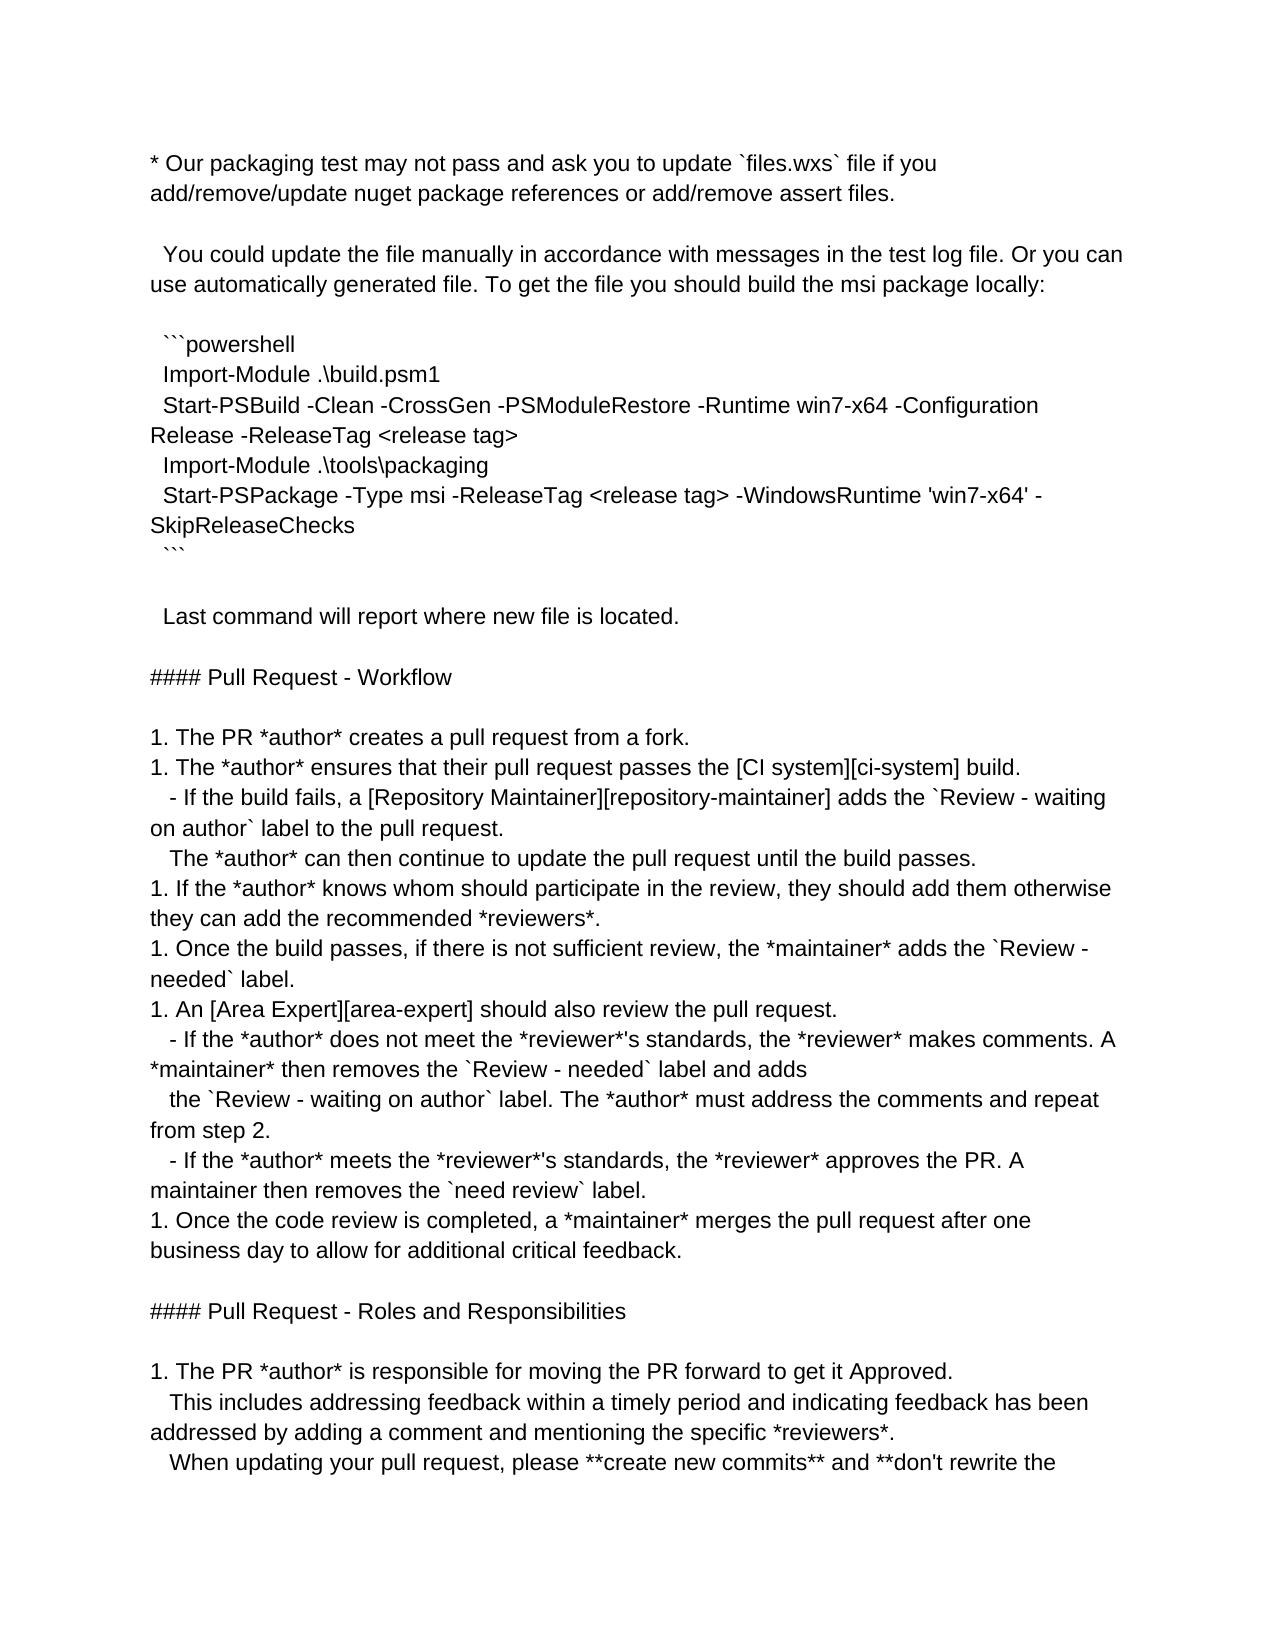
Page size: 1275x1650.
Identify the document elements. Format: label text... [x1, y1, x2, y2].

text Import-Module .\build.psm1 [150, 361, 1125, 388]
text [150, 1449, 1125, 1475]
text The *author* can then continue to update the pull request until the build passes. [150, 845, 1125, 871]
text 1. The PR *author* creates a pull request from a fork. [150, 724, 1125, 750]
text Start-PSBuild -Clean -CrossGen -PSModuleRestore -Runtime win7-x64 -Configuration Release -ReleaseTag <release tag> [150, 392, 1125, 448]
text Import-Module .\tools\packaging [150, 452, 1125, 478]
text 1. The *author* ensures that their pull request passes the [CI system][ci-system] build. [150, 754, 1125, 781]
text 1. Once the build passes, if there is not sufficient review, the *maintainer* adds the `Review - needed` label. [150, 935, 1125, 992]
text You could update the file manually in accordance with messages in the test log file. Or you can use automatically generated file. To get the file you should build the msi package locally: [150, 241, 1125, 297]
text 1. The PR *author* is responsible for moving the PR forward to get it Approved. [150, 1358, 1125, 1385]
text 1. If the *author* knows whom should participate in the review, they should add them otherwise they can add the recommended *reviewers*. [150, 875, 1125, 932]
text - If the *author* does not meet the *reviewer*'s standards, the *reviewer* makes comments. A *maintainer* then removes the `Review - needed` label and adds [150, 1026, 1125, 1083]
text This includes addressing feedback within a timely period and indicating feedback has been addressed by adding a comment and mentioning the specific *reviewers*. [150, 1388, 1125, 1445]
text Last command will report where new file is located. [150, 603, 1125, 629]
text Start-PSPackage -Type msi -ReleaseTag <release tag> -WindowsRuntime 'win7-x64' -SkipReleaseChecks [150, 482, 1125, 539]
text #### Pull Request - Roles and Responsibilities [150, 1298, 1125, 1324]
text the `Review - waiting on author` label. The *author* must address the comments and repeat from step 2. [150, 1086, 1125, 1143]
text * Our packaging test may not pass and ask you to update `files.wxs` file if you add/remove/update nuget package references or add/remove assert files. [150, 150, 1125, 207]
text 1. Once the code review is completed, a *maintainer* merges the pull request after one business day to allow for additional critical feedback. [150, 1207, 1125, 1264]
text 1. An [Area Expert][area-expert] should also review the pull request. [150, 996, 1125, 1022]
text ``` [150, 543, 1125, 569]
text #### Pull Request - Workflow [150, 663, 1125, 690]
text - If the *author* meets the *reviewer*'s standards, the *reviewer* approves the PR. A maintainer then removes the `need review` label. [150, 1147, 1125, 1203]
text ```powershell [150, 331, 1125, 358]
text - If the build fails, a [Repository Maintainer][repository-maintainer] adds the `Review - waiting on author` label to the pull request. [150, 784, 1125, 841]
